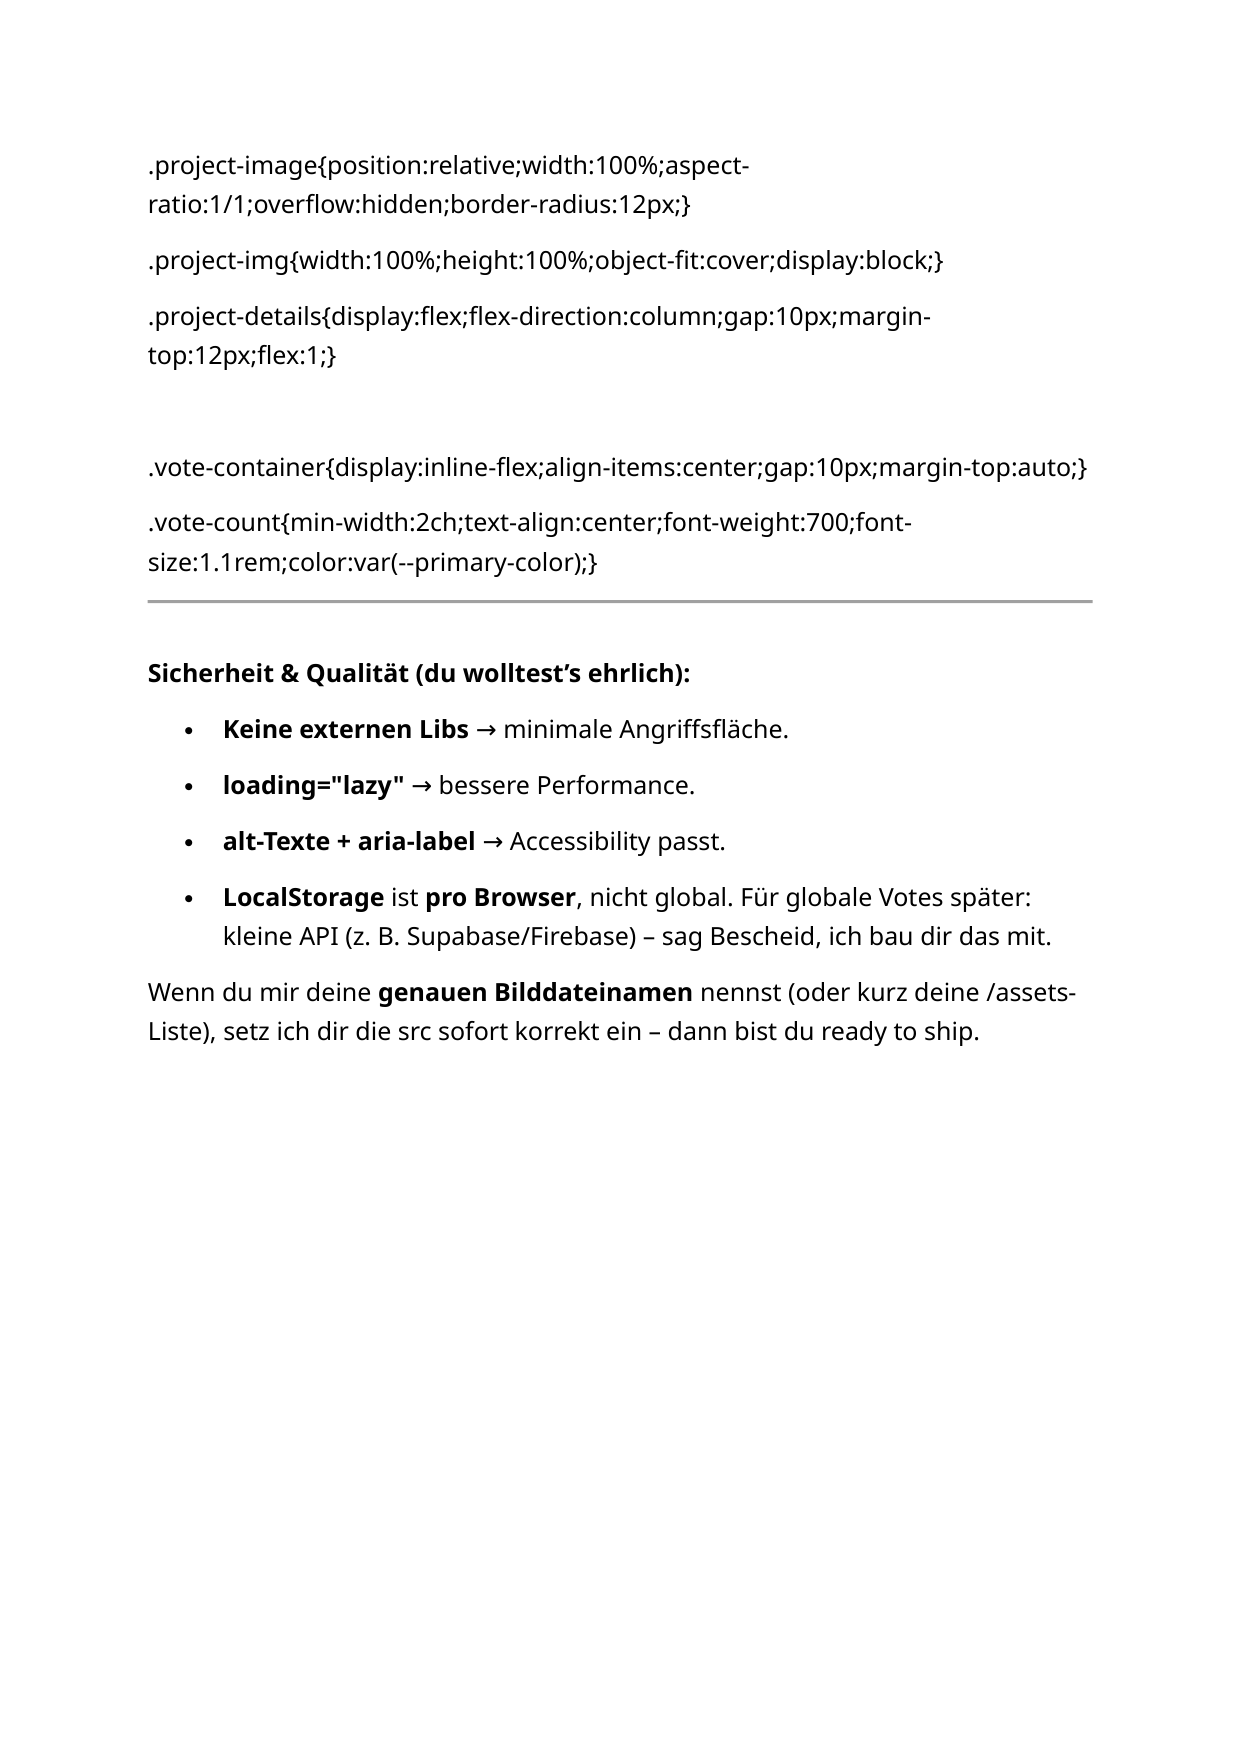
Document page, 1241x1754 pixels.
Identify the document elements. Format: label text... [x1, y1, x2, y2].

text Sicherheit & Qualität (du wolltest’s ehrlich): [148, 656, 1093, 690]
list Keine externen Libs → minimale Angriffsfläche. [185, 712, 1093, 746]
text Wenn du mir deine genauen Bilddateinamen nennst (oder kurz deine /assets-Liste), setz ich dir die src sofort korrekt ein – dann bist du ready to ship. [148, 974, 1093, 1047]
text .project-details{display:flex;flex-direction:column;gap:10px;margin-top:12px;flex:1;} [148, 298, 1093, 372]
list LocalStorage ist pro Browser, nicht global. Für globale Votes später: kleine API (z. B. Supabase/Firebase) – sag Bescheid, ich bau dir das mit. [185, 879, 1093, 952]
text .vote-count{min-width:2ch;text-align:center;font-weight:700;font-size:1.1rem;color:var(--primary-color);} [148, 505, 1093, 578]
text .vote-container{display:inline-flex;align-items:center;gap:10px;margin-top:auto;} [148, 449, 1093, 483]
list alt-Texte + aria-label → Accessibility passt. [185, 823, 1093, 857]
text .project-image{position:relative;width:100%;aspect-ratio:1/1;overflow:hidden;border-radius:12px;} [148, 148, 1093, 221]
list loading="lazy" → bessere Performance. [185, 768, 1093, 802]
text .project-img{width:100%;height:100%;object-fit:cover;display:block;} [148, 243, 1093, 277]
